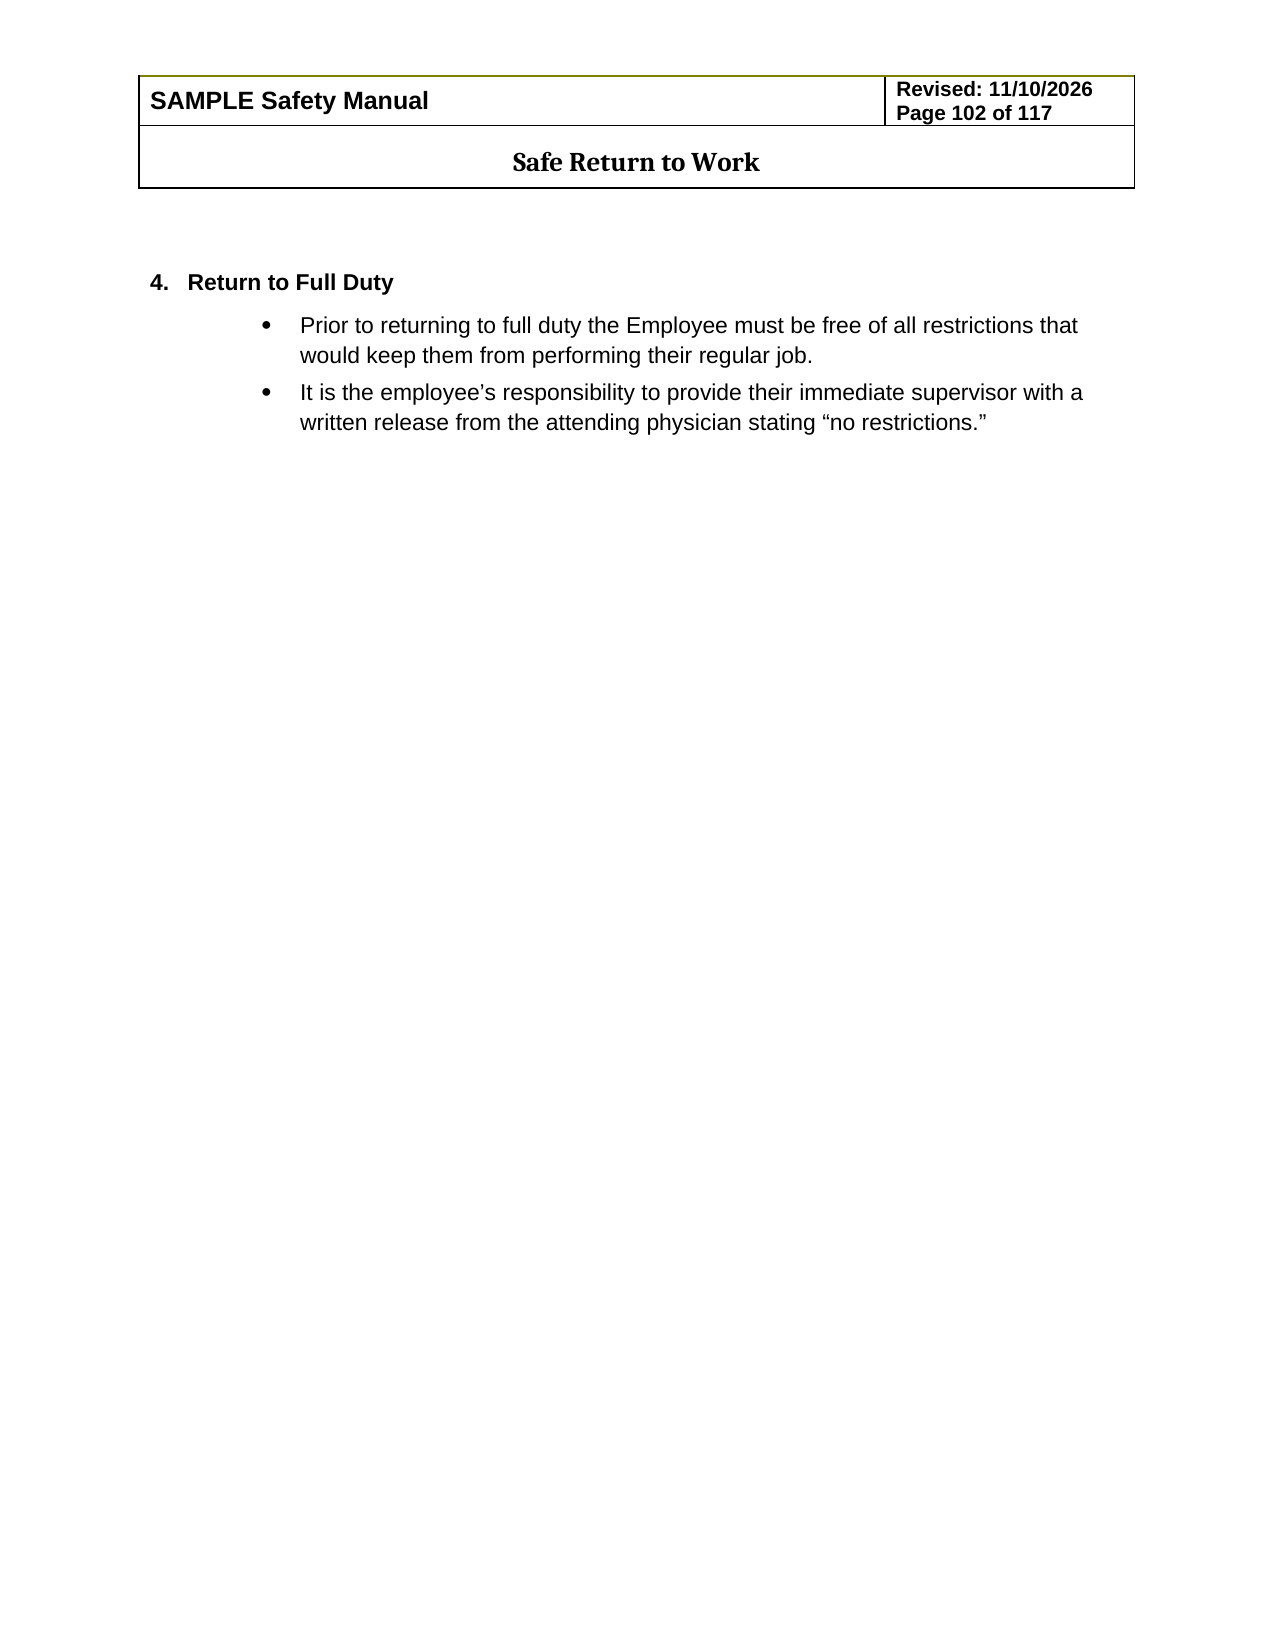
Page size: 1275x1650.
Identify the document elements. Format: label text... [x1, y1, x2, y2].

list Return to Full Duty [150, 269, 1125, 296]
list Prior to returning to full duty the Employee must be free of all restrictions that would keep them from performing their regular job. [262, 312, 1125, 369]
list It is the employee’s responsibility to provide their immediate supervisor with a written release from the attending physician stating “no restrictions.” [262, 379, 1125, 435]
